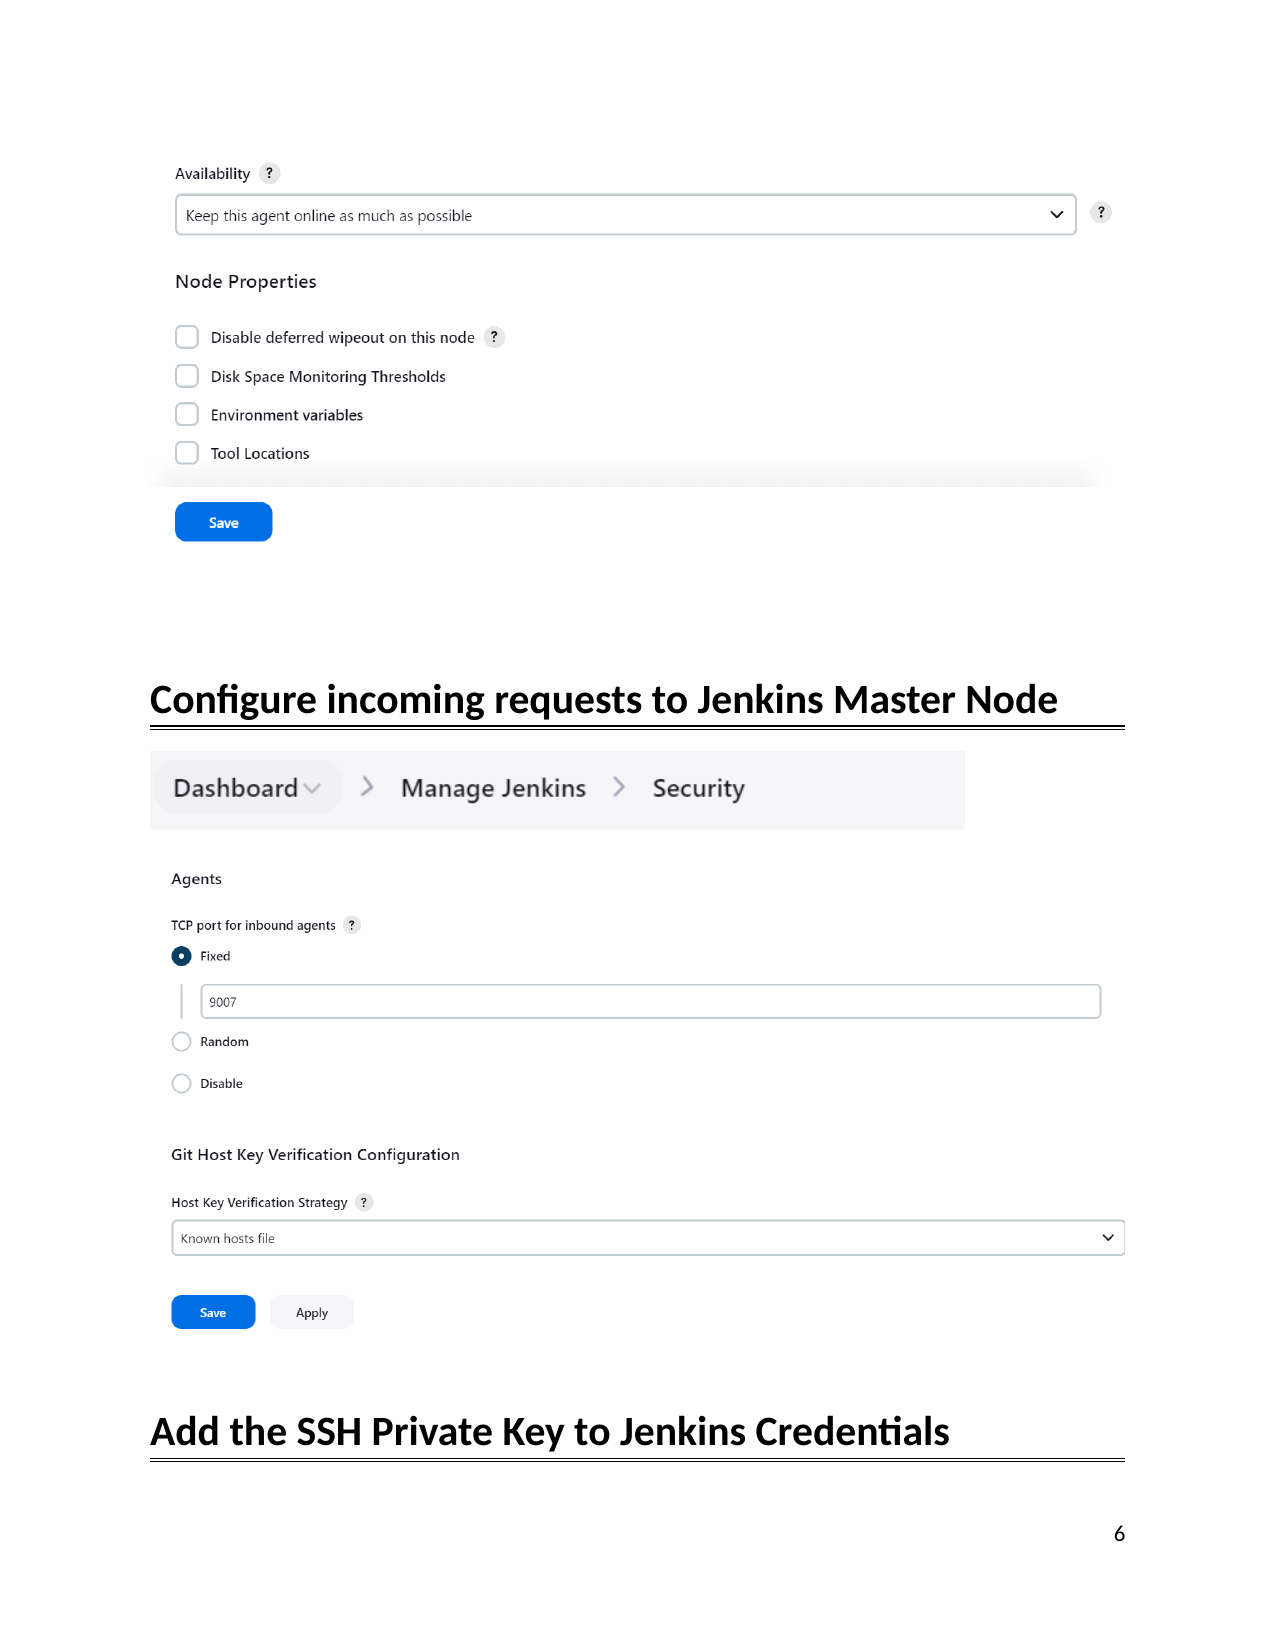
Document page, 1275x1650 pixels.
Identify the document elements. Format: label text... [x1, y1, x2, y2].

picture [150, 853, 1125, 1112]
text Configure incoming requests to Jenkins Master Node [150, 673, 1125, 725]
picture [150, 751, 965, 835]
picture [150, 150, 1125, 544]
text Add the SSH Private Key to Jenkins Credentials [150, 1404, 1125, 1458]
picture [150, 1130, 1125, 1331]
